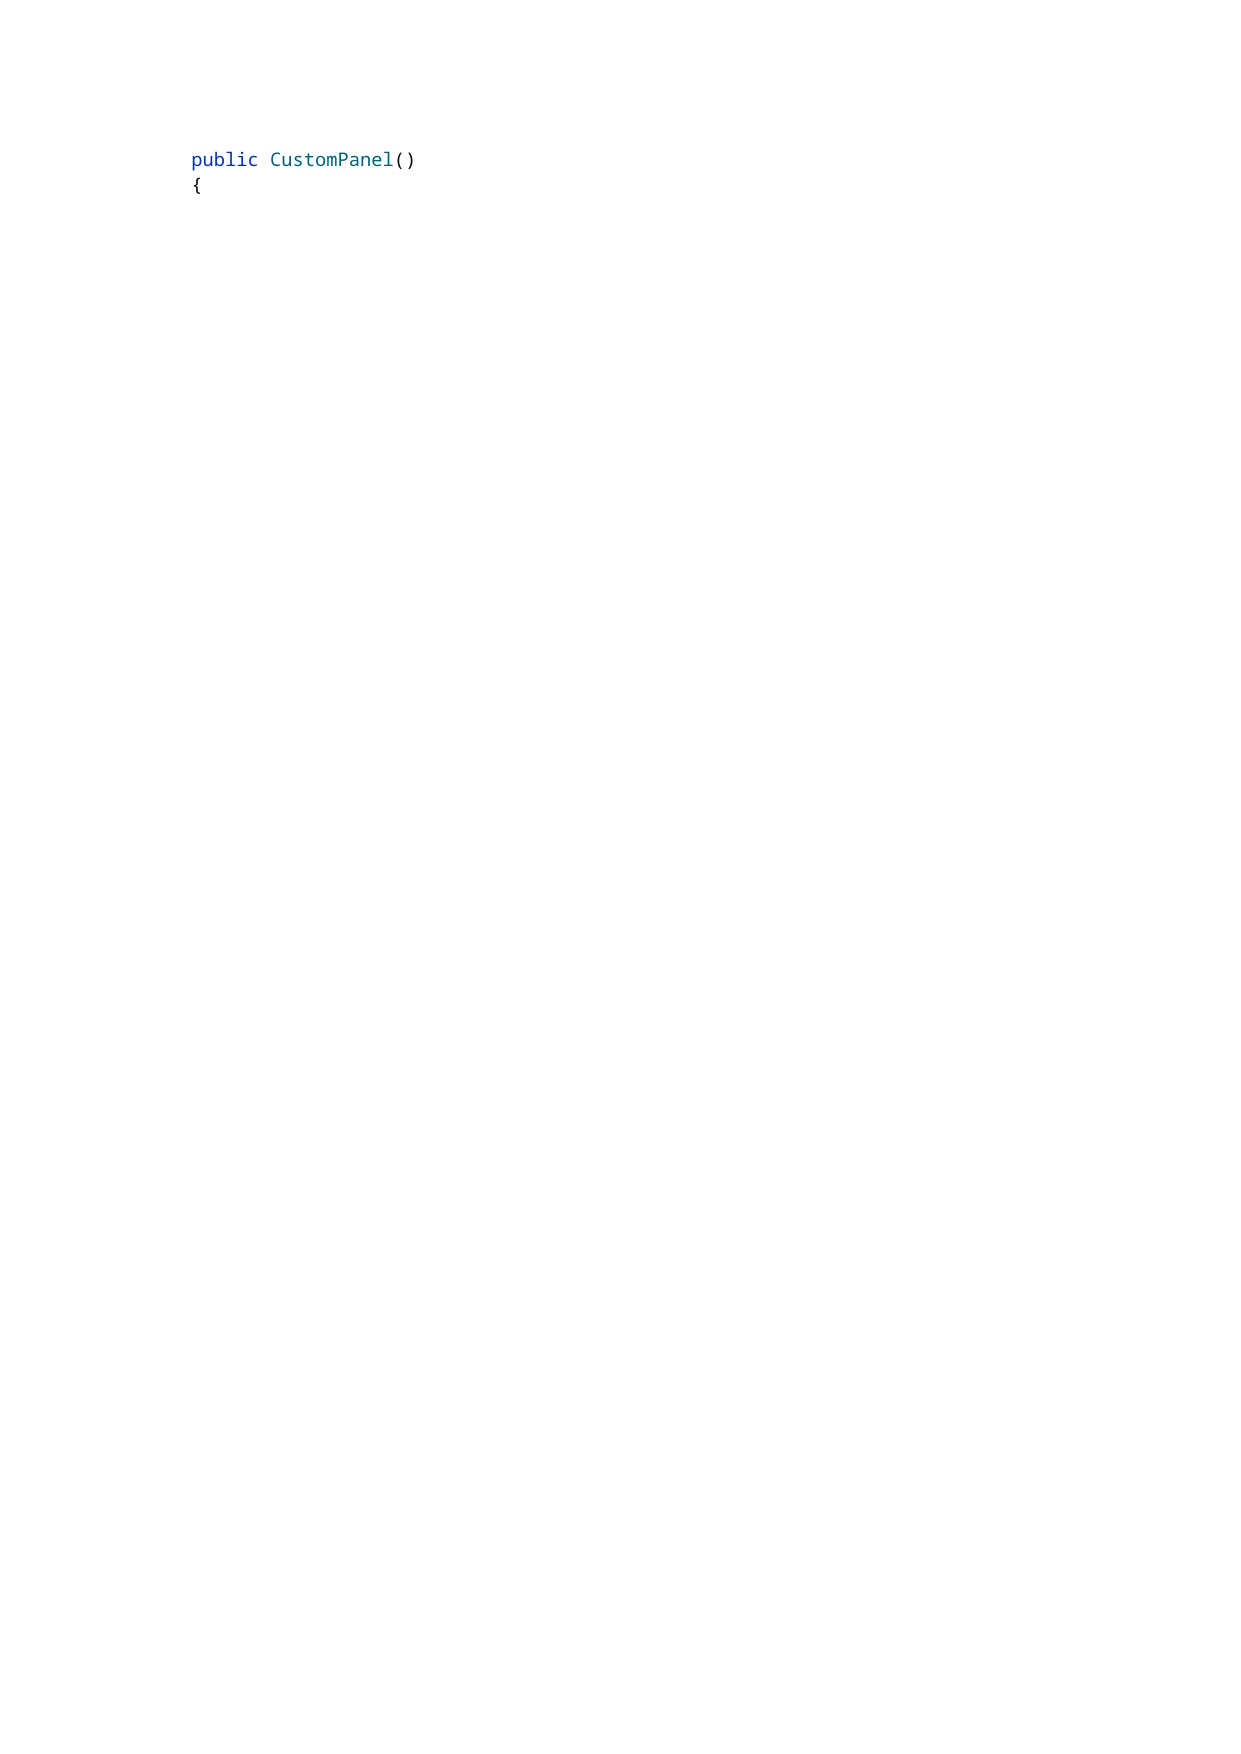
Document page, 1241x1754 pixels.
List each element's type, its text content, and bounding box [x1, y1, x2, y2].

text { [191, 171, 1098, 197]
text public CustomPanel() [191, 146, 1098, 171]
